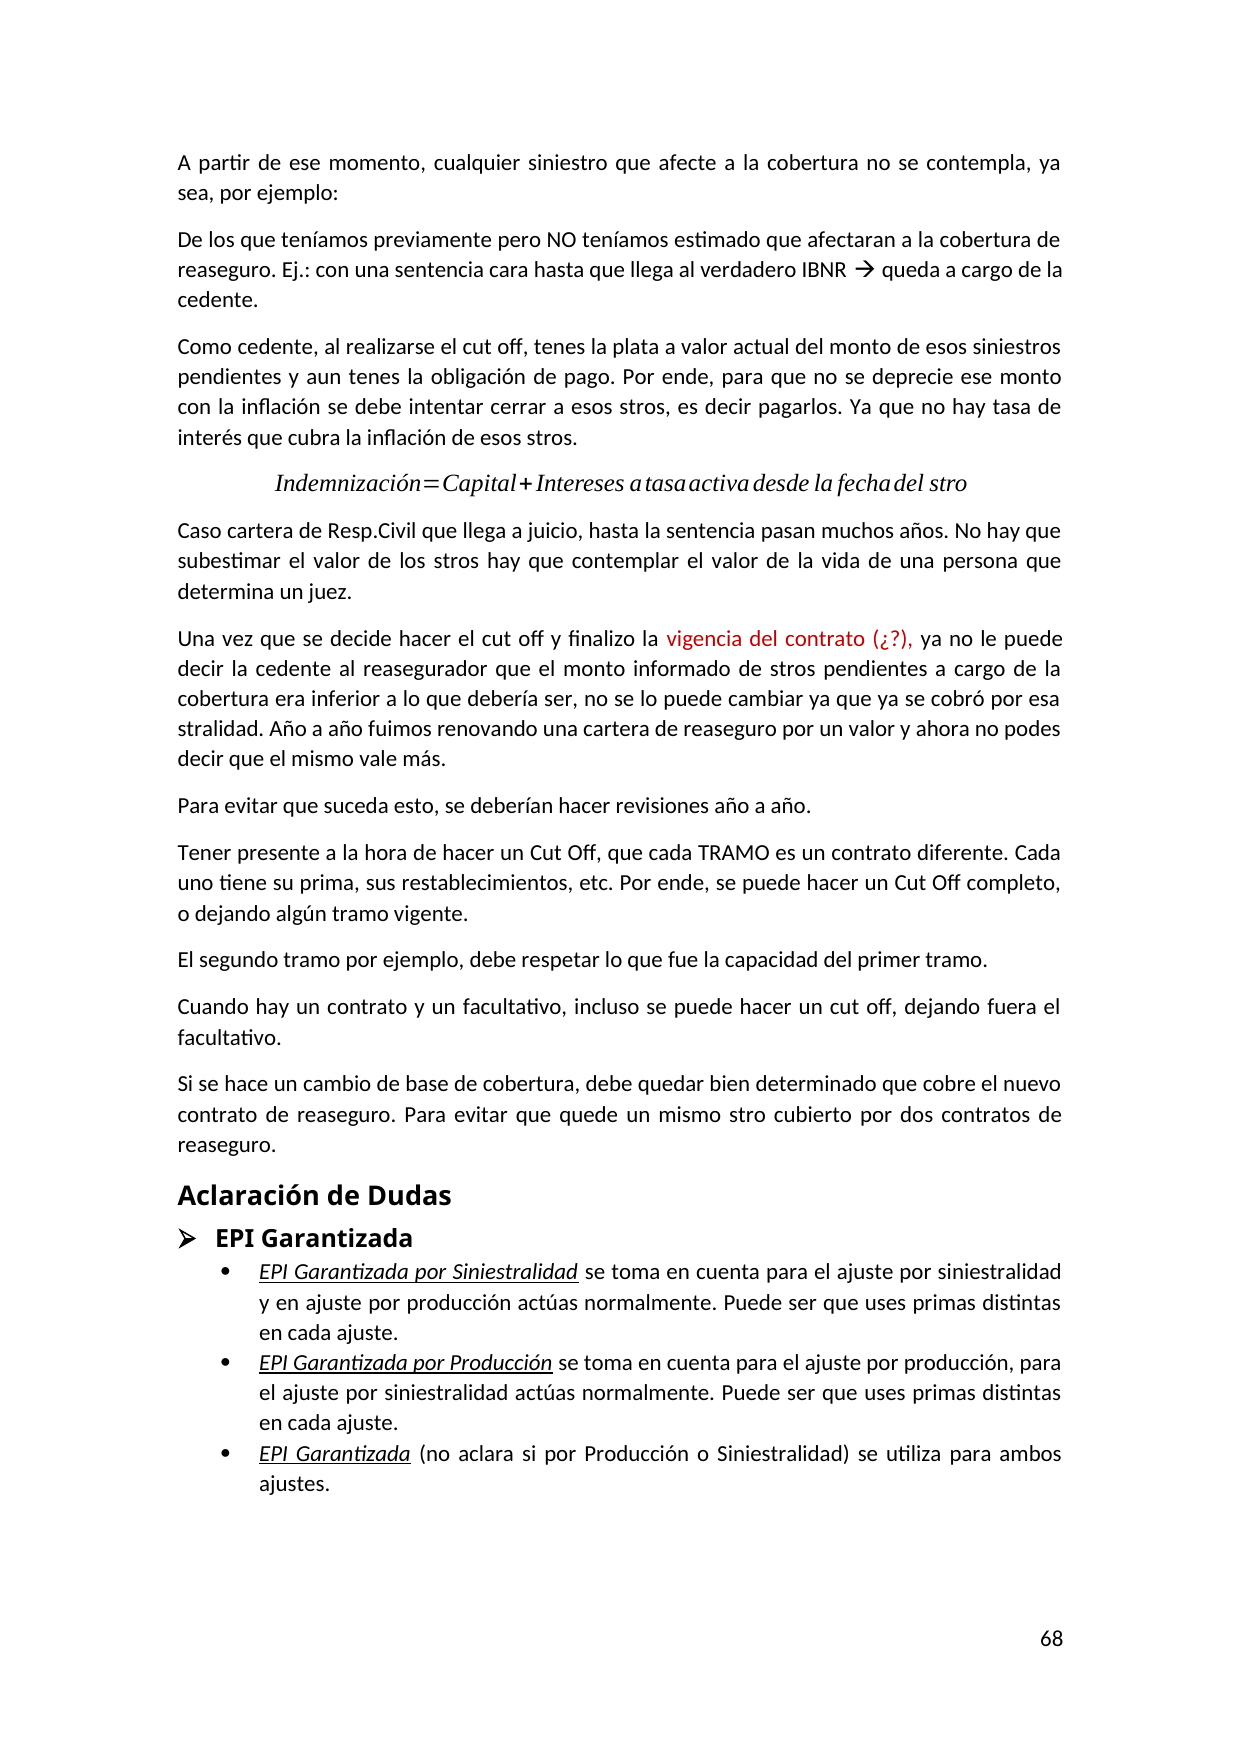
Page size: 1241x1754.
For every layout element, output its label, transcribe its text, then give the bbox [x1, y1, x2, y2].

text A partir de ese momento, cualquier siniestro que afecte a la cobertura no se contempla, ya sea, por ejemplo: [177, 148, 1063, 206]
text Una vez que se decide hacer el cut off y finalizo la vigencia del contrato (¿?), ya no le puede decir la cedente al reasegurador que el monto informado de stros pendientes a cargo de la cobertura era inferior a lo que debería ser, no se lo puede cambiar ya que ya se cobró por esa stralidad. Año a año fuimos renovando una cartera de reaseguro por un valor y ahora no podes decir que el mismo vale más. [177, 624, 1063, 772]
text Si se hace un cambio de base de cobertura, debe quedar bien determinado que cobre el nuevo contrato de reaseguro. Para evitar que quede un mismo stro cubierto por dos contratos de reaseguro. [177, 1069, 1063, 1158]
list EPI Garantizada por Producción se toma en cuenta para el ajuste por producción, para el ajuste por siniestralidad actúas normalmente. Puede ser que uses primas distintas en cada ajuste. [221, 1348, 1063, 1437]
text Como cedente, al realizarse el cut off, tenes la plata a valor actual del monto de esos siniestros pendientes y aun tenes la obligación de pago. Por ende, para que no se deprecie ese monto con la inflación se debe intentar cerrar a esos stros, es decir pagarlos. Ya que no hay tasa de interés que cubra la inflación de esos stros. [177, 332, 1063, 451]
subtitle EPI Garantizada [177, 1221, 1063, 1255]
text Caso cartera de Resp.Civil que llega a juicio, hasta la sentencia pasan muchos años. No hay que subestimar el valor de los stros hay que contemplar el valor de la vida de una persona que determina un juez. [177, 516, 1063, 605]
text Para evitar que suceda esto, se deberían hacer revisiones año a año. [177, 791, 1063, 819]
text De los que teníamos previamente pero NO teníamos estimado que afectaran a la cobertura de reaseguro. Ej.: con una sentencia cara hasta que llega al verdadero IBNR queda a cargo de la cedente. [177, 225, 1063, 313]
text Tener presente a la hora de hacer un Cut Off, que cada TRAMO es un contrato diferente. Cada uno tiene su prima, sus restablecimientos, etc. Por ende, se puede hacer un Cut Off completo, o dejando algún tramo vigente. [177, 838, 1063, 927]
text Cuando hay un contrato y un facultativo, incluso se puede hacer un cut off, dejando fuera el facultativo. [177, 992, 1063, 1051]
text El segundo tramo por ejemplo, debe respetar lo que fue la capacidad del primer tramo. [177, 946, 1063, 973]
list EPI Garantizada (no aclara si por Producción o Siniestralidad) se utiliza para ambos ajustes. [221, 1439, 1063, 1497]
subtitle Aclaración de Dudas [177, 1177, 1063, 1214]
list EPI Garantizada por Siniestralidad se toma en cuenta para el ajuste por siniestralidad y en ajuste por producción actúas normalmente. Puede ser que uses primas distintas en cada ajuste. [221, 1257, 1063, 1346]
